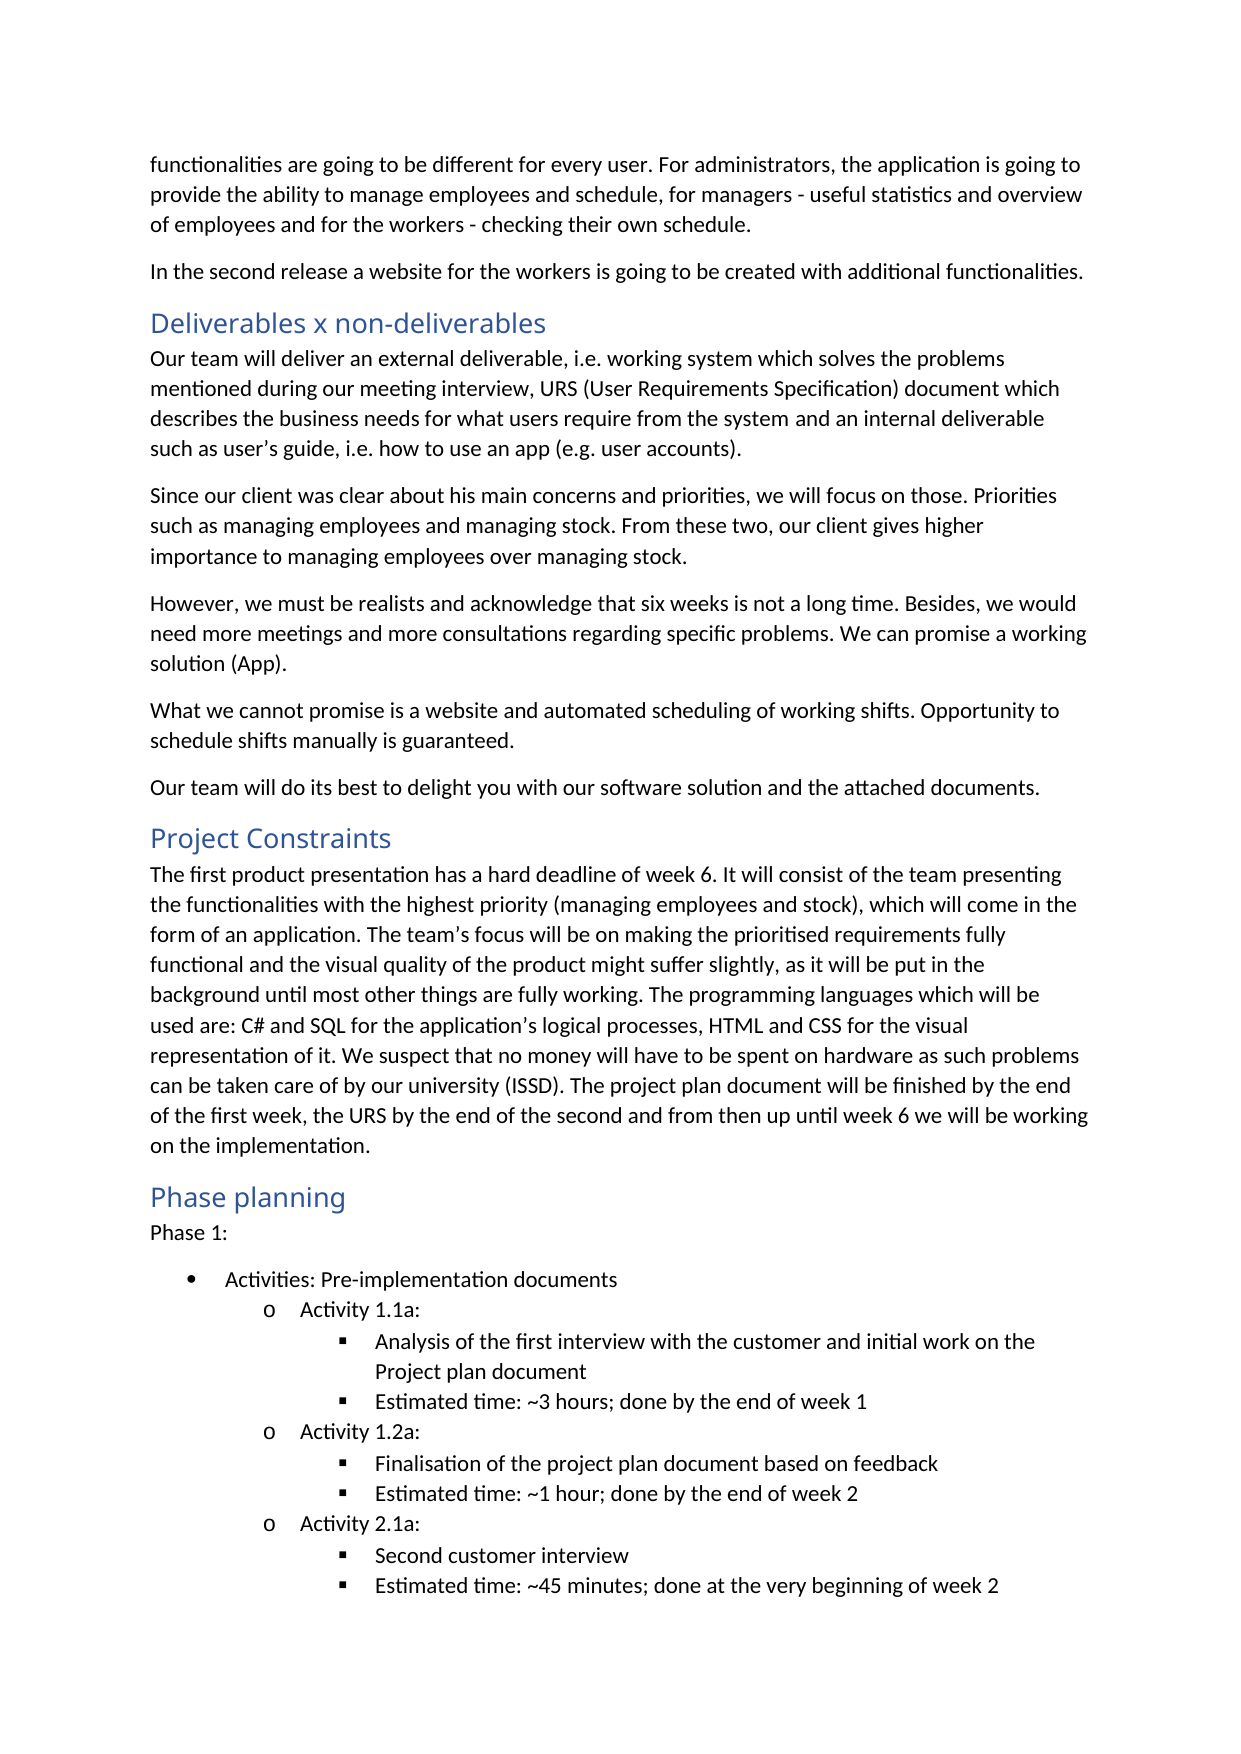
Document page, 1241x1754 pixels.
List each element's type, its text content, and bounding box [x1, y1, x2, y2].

text Phase 1: [150, 1218, 1090, 1246]
text Our team will do its best to delight you with our software solution and the attached documents. [150, 773, 1090, 801]
list Estimated time: ~1 hour; done by the end of week 2 [337, 1479, 1090, 1507]
subtitle Phase planning [150, 1178, 1090, 1215]
list Activity 1.1a: [262, 1295, 1090, 1324]
list Finalisation of the project plan document based on feedback [337, 1449, 1090, 1477]
list Activity 2.1a: [262, 1509, 1090, 1538]
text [150, 150, 1090, 238]
list Activities: Pre-implementation documents [187, 1265, 1090, 1293]
text Our team will deliver an external deliverable, i.e. working system which solves the problems mentioned during our meeting interview, URS (User Requirements Specification) document which describes the business needs for what users require from the system and an internal deliverable such as user’s guide, i.e. how to use an app (e.g. user accounts). [150, 344, 1090, 463]
list Estimated time: ~45 minutes; done at the very beginning of week 2 [337, 1571, 1090, 1599]
text The first product presentation has a hard deadline of week 6. It will consist of the team presenting the functionalities with the highest priority (managing employees and stock), which will come in the form of an application. The team’s focus will be on making the prioritised requirements fully functional and the visual quality of the product might suffer slightly, as it will be put in the background until most other things are fully working. The programming languages which will be used are: C# and SQL for the application’s logical processes, HTML and CSS for the visual representation of it. We suspect that no money will have to be spent on hardware as such problems can be taken care of by our university (ISSD). The project plan document will be finished by the end of the first week, the URS by the end of the second and from then up until week 6 we will be working on the implementation. [150, 860, 1090, 1160]
list Activity 1.2a: [262, 1417, 1090, 1447]
text In the second release a website for the workers is going to be created with additional functionalities. [150, 257, 1090, 285]
subtitle Project Constraints [150, 820, 1090, 857]
text However, we must be realists and acknowledge that six weeks is not a long time. Besides, we would need more meetings and more consultations regarding specific problems. We can promise a working solution (App). [150, 589, 1090, 677]
list Second customer interview [337, 1541, 1090, 1569]
subtitle Deliverables x non-deliverables [150, 304, 1090, 341]
text Since our client was clear about his main concerns and priorities, we will focus on those. Priorities such as managing employees and managing stock. From these two, our client gives higher importance to managing employees over managing stock. [150, 481, 1090, 570]
text What we cannot promise is a website and automated scheduling of working shifts. Opportunity to schedule shifts manually is guaranteed. [150, 696, 1090, 754]
list Analysis of the first interview with the customer and initial work on the Project plan document [337, 1327, 1090, 1385]
list Estimated time: ~3 hours; done by the end of week 1 [337, 1387, 1090, 1415]
